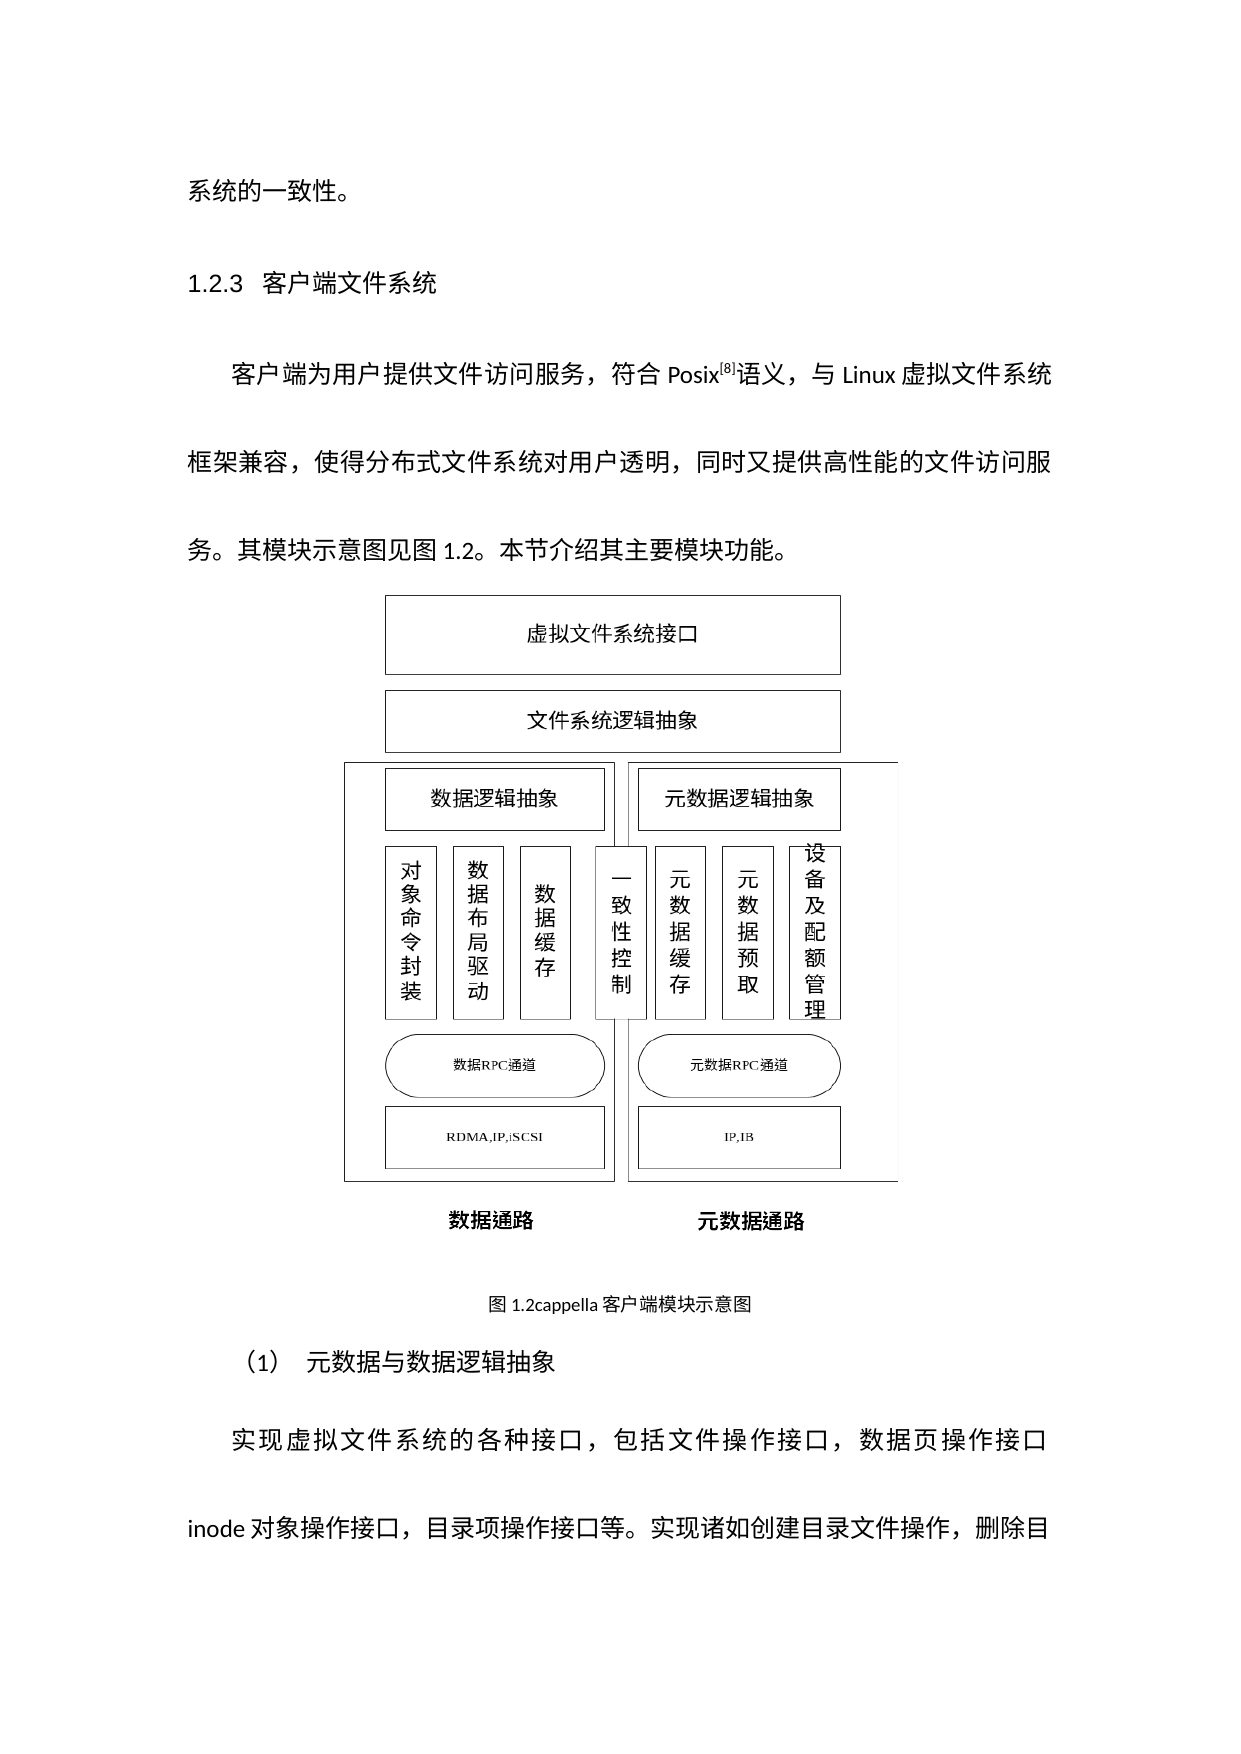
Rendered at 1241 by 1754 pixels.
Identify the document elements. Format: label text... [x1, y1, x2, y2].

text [187, 157, 1053, 222]
list 元数据与数据逻辑抽象 [231, 1328, 1053, 1393]
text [187, 1406, 1053, 1559]
subtitle 客户端文件系统 [187, 251, 1053, 316]
